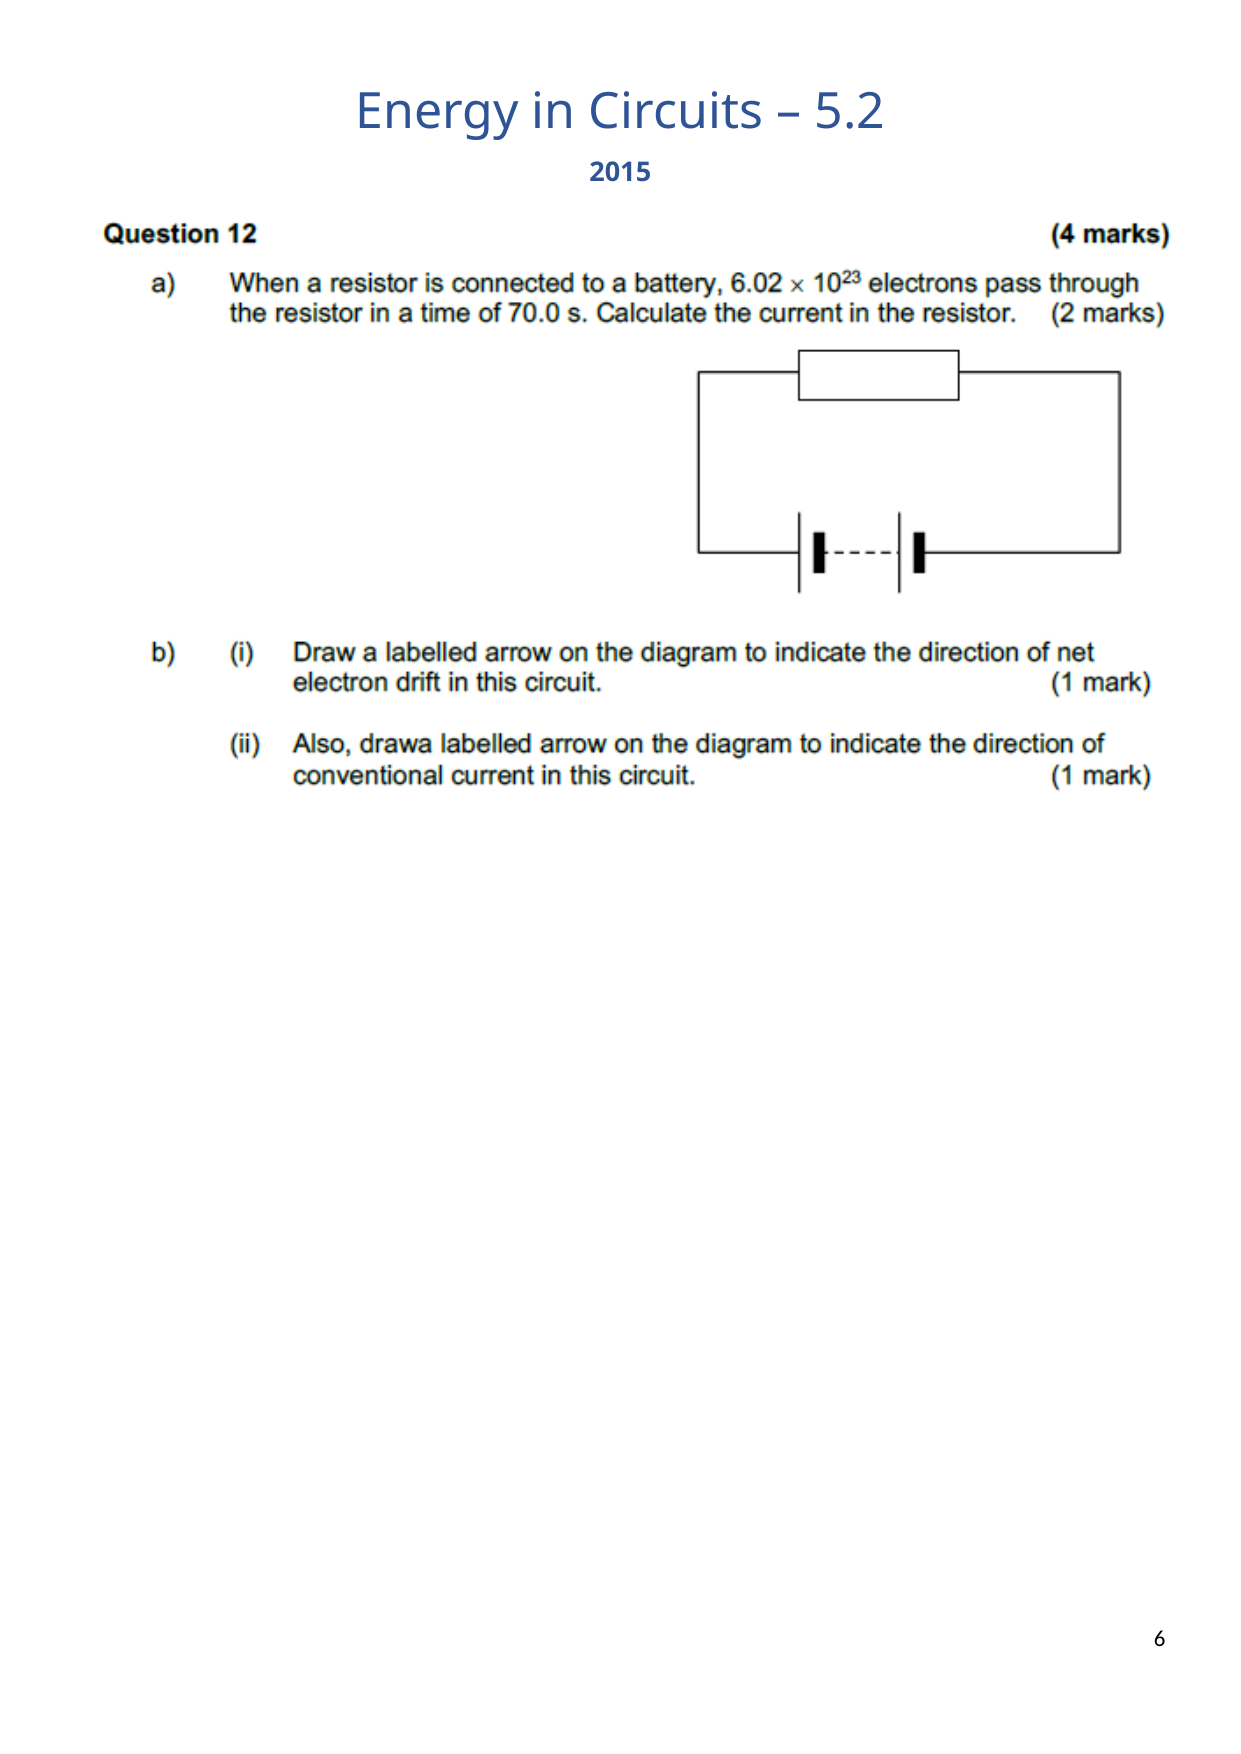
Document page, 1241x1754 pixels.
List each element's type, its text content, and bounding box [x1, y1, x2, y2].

picture [75, 192, 1176, 1057]
subtitle Energy in Circuits – 5.2 [75, 75, 1165, 143]
subtitle 2015 [75, 153, 1165, 189]
